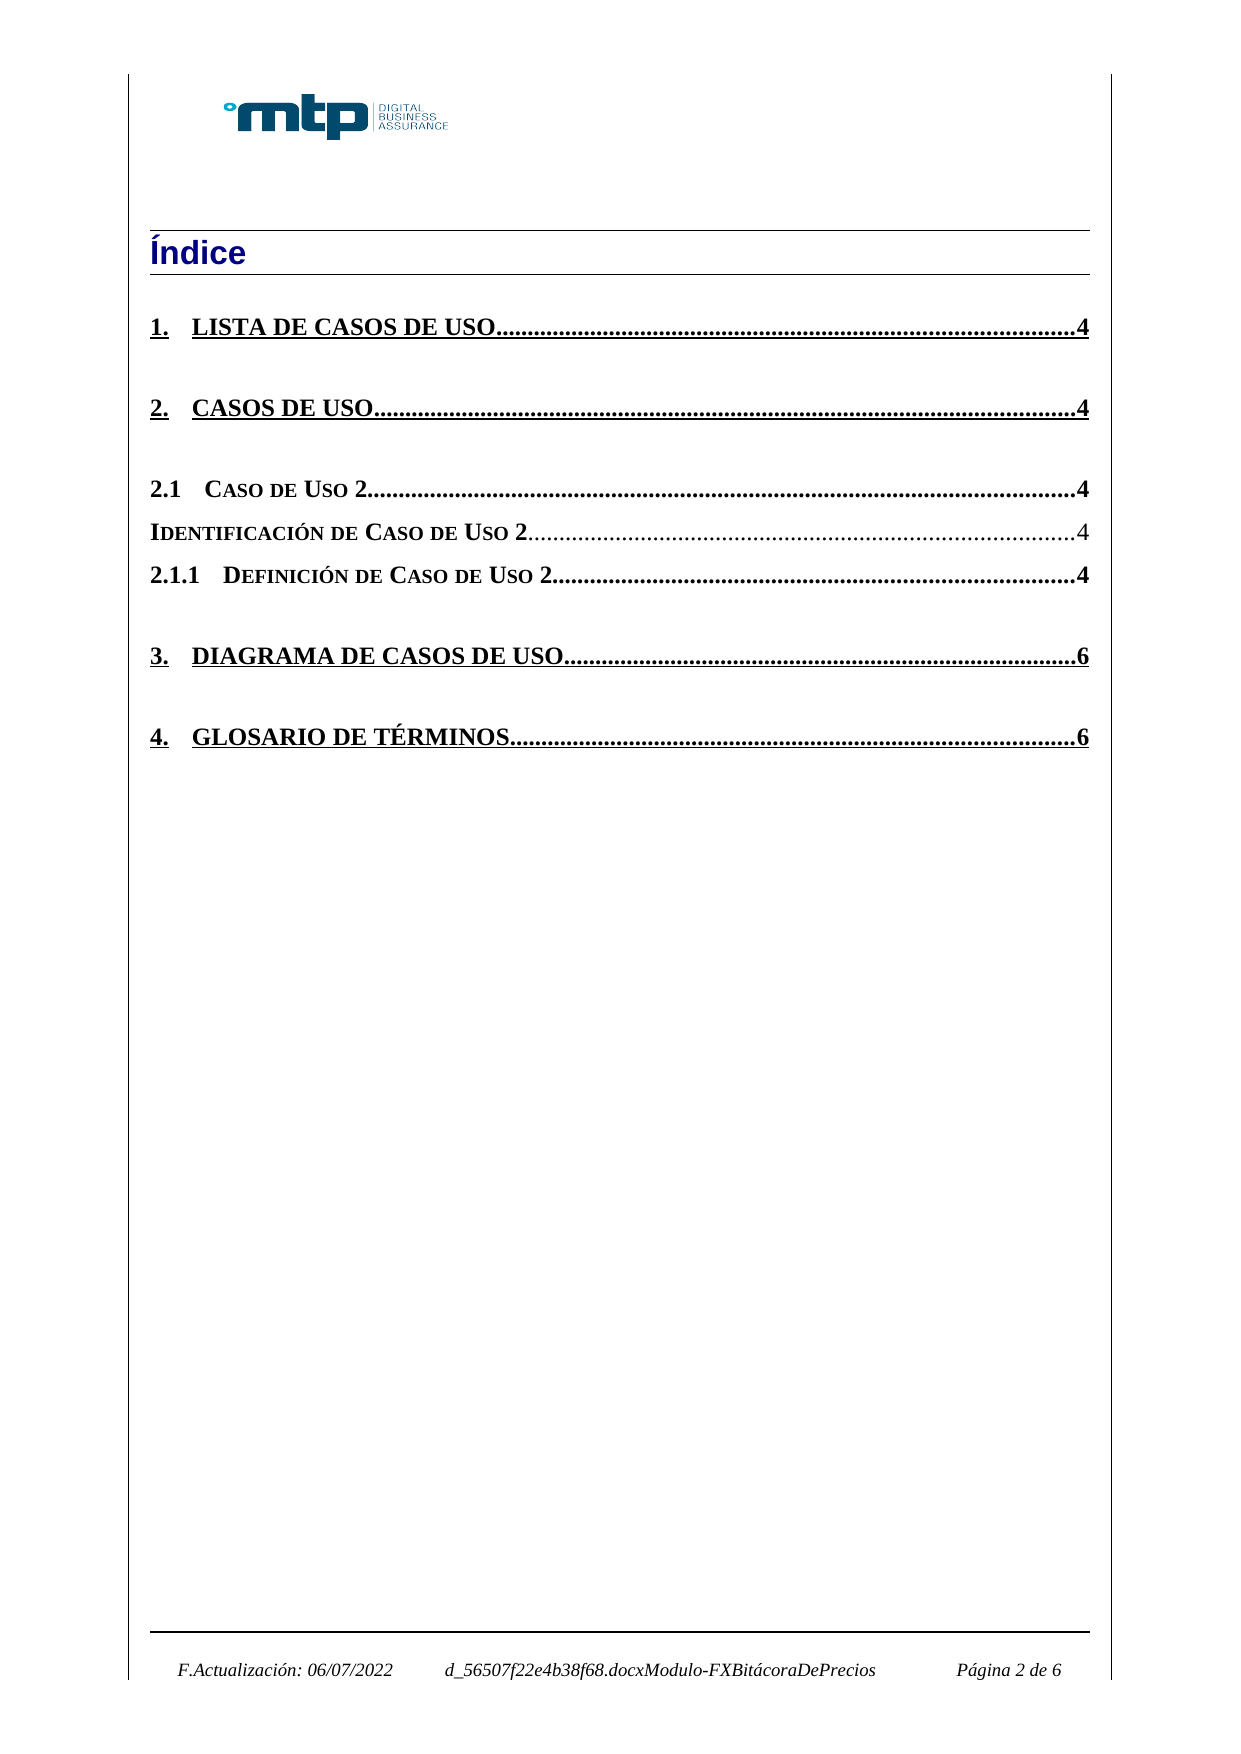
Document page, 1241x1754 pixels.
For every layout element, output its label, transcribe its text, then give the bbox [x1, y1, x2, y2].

text 4. Glosario de Términos 6 [150, 722, 1090, 751]
text 2. Casos de Uso 4 [150, 393, 1090, 422]
text Índice [150, 231, 1090, 274]
text 1. Lista de Casos de Uso 4 [150, 312, 1090, 341]
picture [315, 112, 326, 122]
text 3. Diagrama de Casos de Uso 6 [150, 641, 1090, 670]
picture [315, 94, 449, 140]
text 2.1.1 Definición de Caso de Uso 2 4 [150, 560, 1090, 589]
picture [223, 94, 326, 140]
picture [341, 112, 354, 122]
text Identificación de Caso de Uso 2 4 [150, 517, 1090, 546]
text 2.1 Caso de Uso 2 4 [150, 474, 1090, 503]
